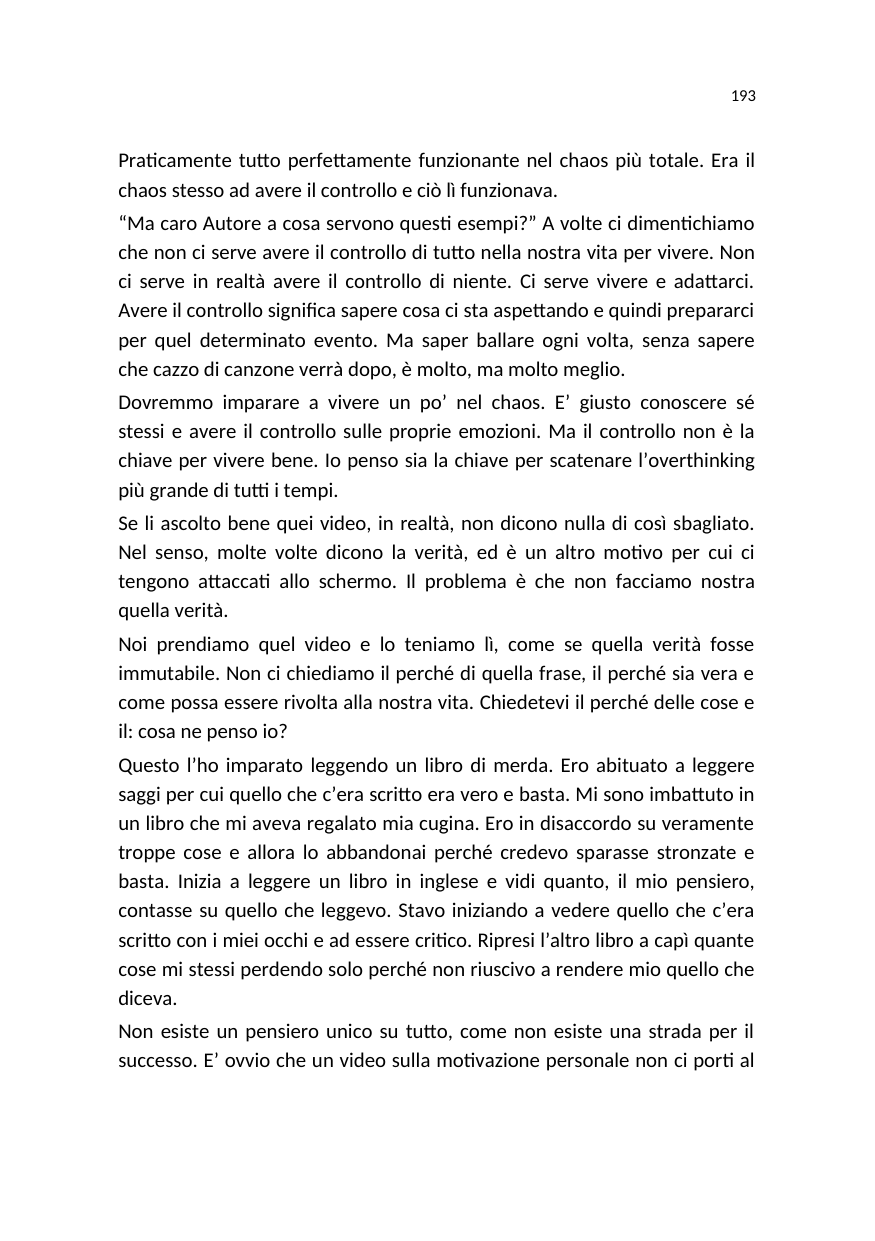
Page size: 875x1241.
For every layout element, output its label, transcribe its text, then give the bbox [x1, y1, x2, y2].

text Dovremmo imparare a vivere un po’ nel chaos. E’ giusto conoscere sé stessi e avere il controllo sulle proprie emozioni. Ma il controllo non è la chiave per vivere bene. Io penso sia la chiave per scatenare l’overthinking più grande di tutti i tempi. [118, 389, 756, 502]
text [118, 1018, 756, 1073]
text Praticamente tutto perfettamente funzionante nel chaos più totale. Era il chaos stesso ad avere il controllo e ciò lì funzionava. [118, 148, 756, 202]
text “Ma caro Autore a cosa servono questi esempi?” A volte ci dimentichiamo che non ci serve avere il controllo di tutto nella nostra vita per vivere. Non ci serve in realtà avere il controllo di niente. Ci serve vivere e adattarci. Avere il controllo significa sapere cosa ci sta aspettando e quindi prepararci per quel determinato evento. Ma saper ballare ogni volta, senza sapere che cazzo di canzone verrà dopo, è molto, ma molto meglio. [118, 210, 756, 381]
text Se li ascolto bene quei video, in realtà, non dicono nulla di così sbagliato. Nel senso, molte volte dicono la verità, ed è un altro motivo per cui ci tengono attaccati allo schermo. Il problema è che non facciamo nostra quella verità. [118, 510, 756, 623]
text Questo l’ho imparato leggendo un libro di merda. Ero abituato a leggere saggi per cui quello che c’era scritto era vero e basta. Mi sono imbattuto in un libro che mi aveva regalato mia cugina. Ero in disaccordo su veramente troppe cose e allora lo abbandonai perché credevo sparasse stronzate e basta. Inizia a leggere un libro in inglese e vidi quanto, il mio pensiero, contasse su quello che leggevo. Stavo iniziando a vedere quello che c’era scritto con i miei occhi e ad essere critico. Ripresi l’altro libro a capì quante cose mi stessi perdendo solo perché non riuscivo a rendere mio quello che diceva. [118, 752, 756, 1011]
text Noi prendiamo quel video e lo teniamo lì, come se quella verità fosse immutabile. Non ci chiediamo il perché di quella frase, il perché sia vera e come possa essere rivolta alla nostra vita. Chiedetevi il perché delle cose e il: cosa ne penso io? [118, 631, 756, 744]
